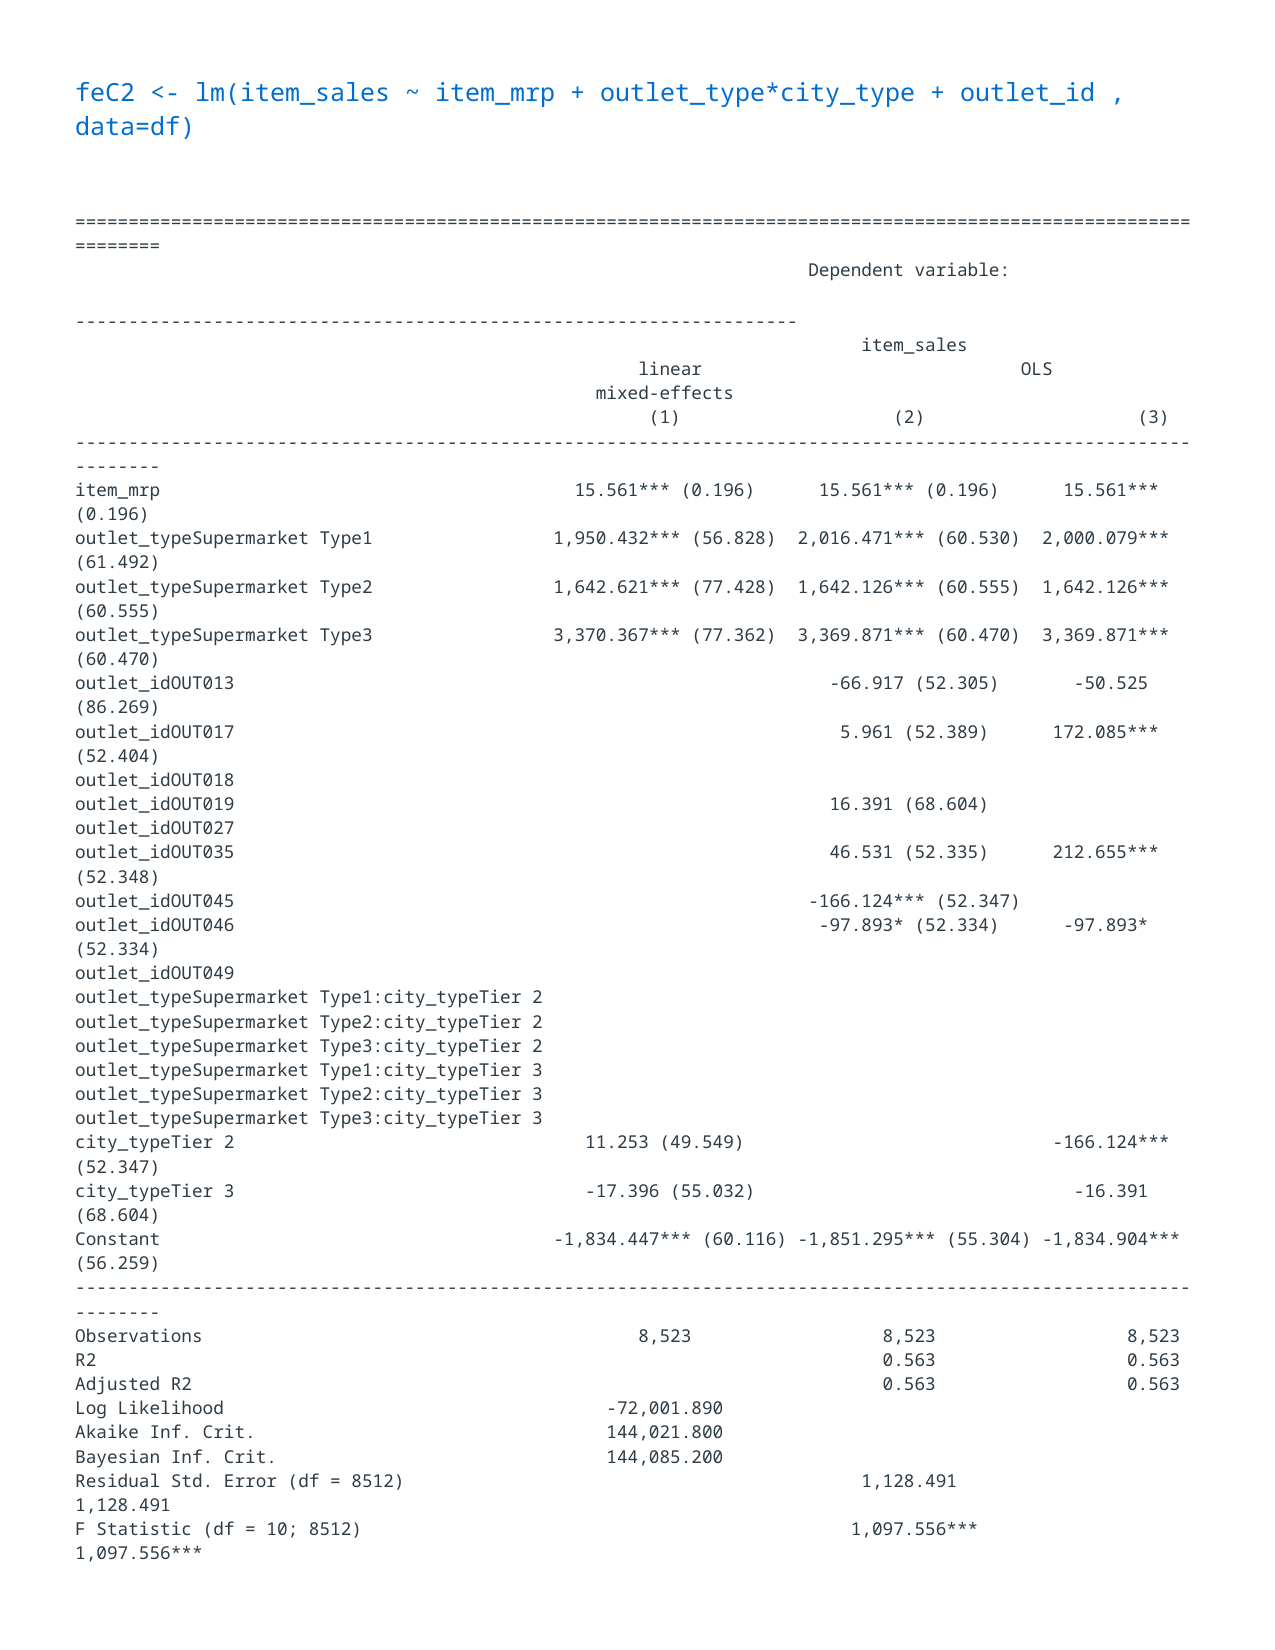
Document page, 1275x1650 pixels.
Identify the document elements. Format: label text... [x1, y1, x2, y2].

text outlet_typeSupermarket Type2:city_typeTier 2 [75, 1009, 1200, 1033]
text Bayesian Inf. Crit. 144,085.200 [75, 1444, 1200, 1468]
text Akaike Inf. Crit. 144,021.800 [75, 1420, 1200, 1444]
text Observations 8,523 8,523 8,523 [75, 1323, 1200, 1347]
text Adjusted R2 0.563 0.563 [75, 1372, 1200, 1396]
text city_typeTier 2 11.253 (49.549) -166.124*** (52.347) [75, 1130, 1200, 1178]
text outlet_idOUT017 5.961 (52.389) 172.085*** (52.404) [75, 719, 1200, 767]
text linear OLS [75, 357, 1200, 381]
text feC2 <- lm(item_sales ~ item_mrp + outlet_type*city_type + outlet_id , data=df) [75, 75, 1200, 143]
text outlet_idOUT035 46.531 (52.335) 212.655*** (52.348) [75, 840, 1200, 888]
text ================================================================================================================= [75, 209, 1200, 258]
text Constant -1,834.447*** (60.116) -1,851.295*** (55.304) -1,834.904*** (56.259) [75, 1227, 1200, 1275]
text Dependent variable: [75, 258, 1200, 282]
text ----------------------------------------------------------------------------------------------------------------- [75, 1275, 1200, 1323]
text outlet_idOUT018 [75, 767, 1200, 792]
text ----------------------------------------------------------------------------------------------------------------- [75, 429, 1200, 477]
text R2 0.563 0.563 [75, 1347, 1200, 1372]
text city_typeTier 3 -17.396 (55.032) -16.391 (68.604) [75, 1178, 1200, 1227]
text (1) (2) (3) [75, 405, 1200, 429]
text outlet_typeSupermarket Type1:city_typeTier 2 [75, 985, 1200, 1009]
text outlet_typeSupermarket Type2 1,642.621*** (77.428) 1,642.126*** (60.555) 1,642.126*** (60.555) [75, 574, 1200, 622]
text outlet_typeSupermarket Type3:city_typeTier 2 [75, 1033, 1200, 1057]
text Log Likelihood -72,001.890 [75, 1396, 1200, 1420]
text outlet_idOUT046 -97.893* (52.334) -97.893* (52.334) [75, 912, 1200, 961]
text outlet_typeSupermarket Type1:city_typeTier 3 [75, 1057, 1200, 1082]
text outlet_idOUT027 [75, 816, 1200, 840]
text outlet_idOUT045 -166.124*** (52.347) [75, 888, 1200, 912]
text item_sales [75, 332, 1200, 357]
text outlet_idOUT019 16.391 (68.604) [75, 792, 1200, 816]
text Residual Std. Error (df = 8512) 1,128.491 1,128.491 [75, 1468, 1200, 1517]
text outlet_typeSupermarket Type3 3,370.367*** (77.362) 3,369.871*** (60.470) 3,369.871*** (60.470) [75, 622, 1200, 671]
text item_mrp 15.561*** (0.196) 15.561*** (0.196) 15.561*** (0.196) [75, 477, 1200, 526]
text F Statistic (df = 10; 8512) 1,097.556*** 1,097.556*** [75, 1517, 1200, 1565]
text outlet_typeSupermarket Type1 1,950.432*** (56.828) 2,016.471*** (60.530) 2,000.079*** (61.492) [75, 526, 1200, 574]
text -------------------------------------------------------------------- [75, 282, 1200, 332]
text outlet_idOUT013 -66.917 (52.305) -50.525 (86.269) [75, 671, 1200, 719]
text outlet_typeSupermarket Type2:city_typeTier 3 [75, 1082, 1200, 1106]
text mixed-effects [75, 381, 1200, 405]
text outlet_typeSupermarket Type3:city_typeTier 3 [75, 1106, 1200, 1130]
text outlet_idOUT049 [75, 961, 1200, 985]
